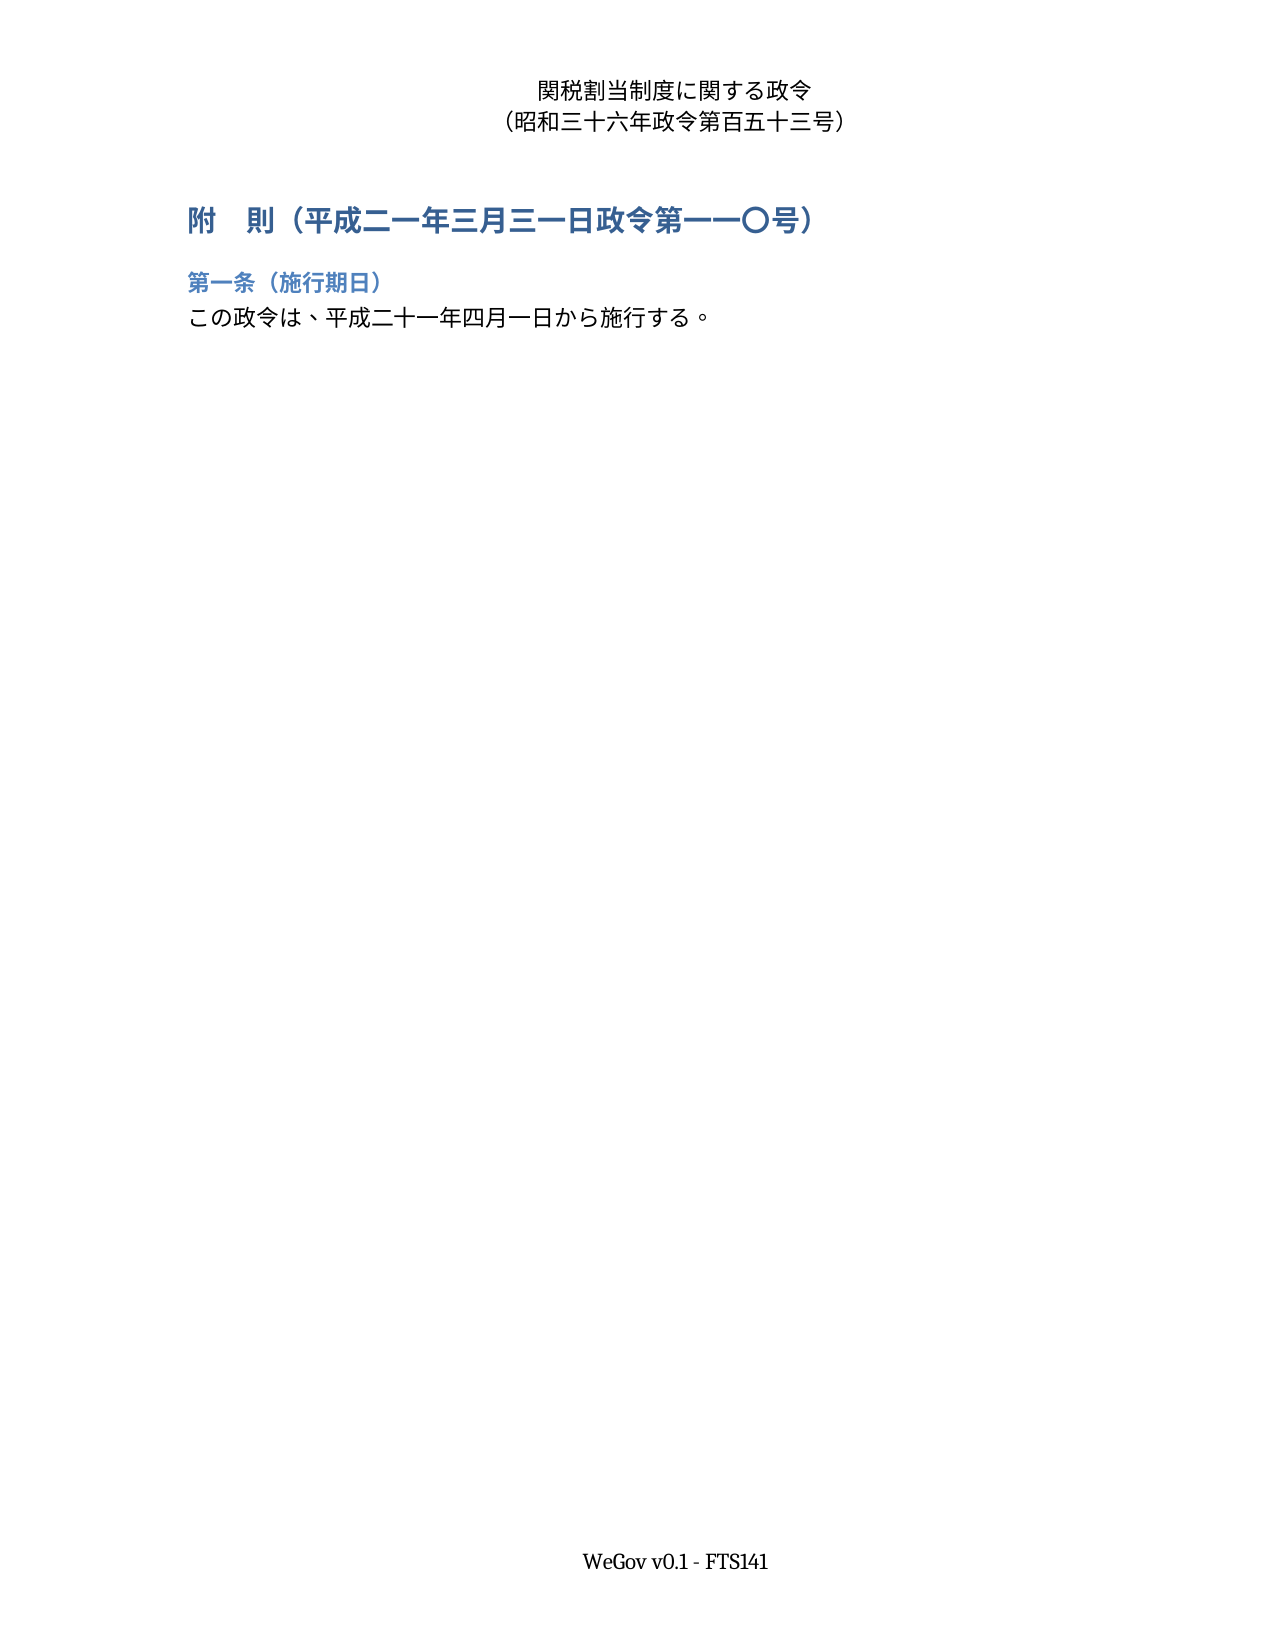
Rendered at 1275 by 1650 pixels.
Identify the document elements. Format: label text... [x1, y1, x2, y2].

subtitle 附 則（平成二一年三月三一日政令第一一〇号） [187, 200, 1087, 240]
text この政令は、平成二十一年四月一日から施行する。 [187, 302, 1087, 334]
subtitle 第一条（施行期日） [187, 266, 1087, 298]
